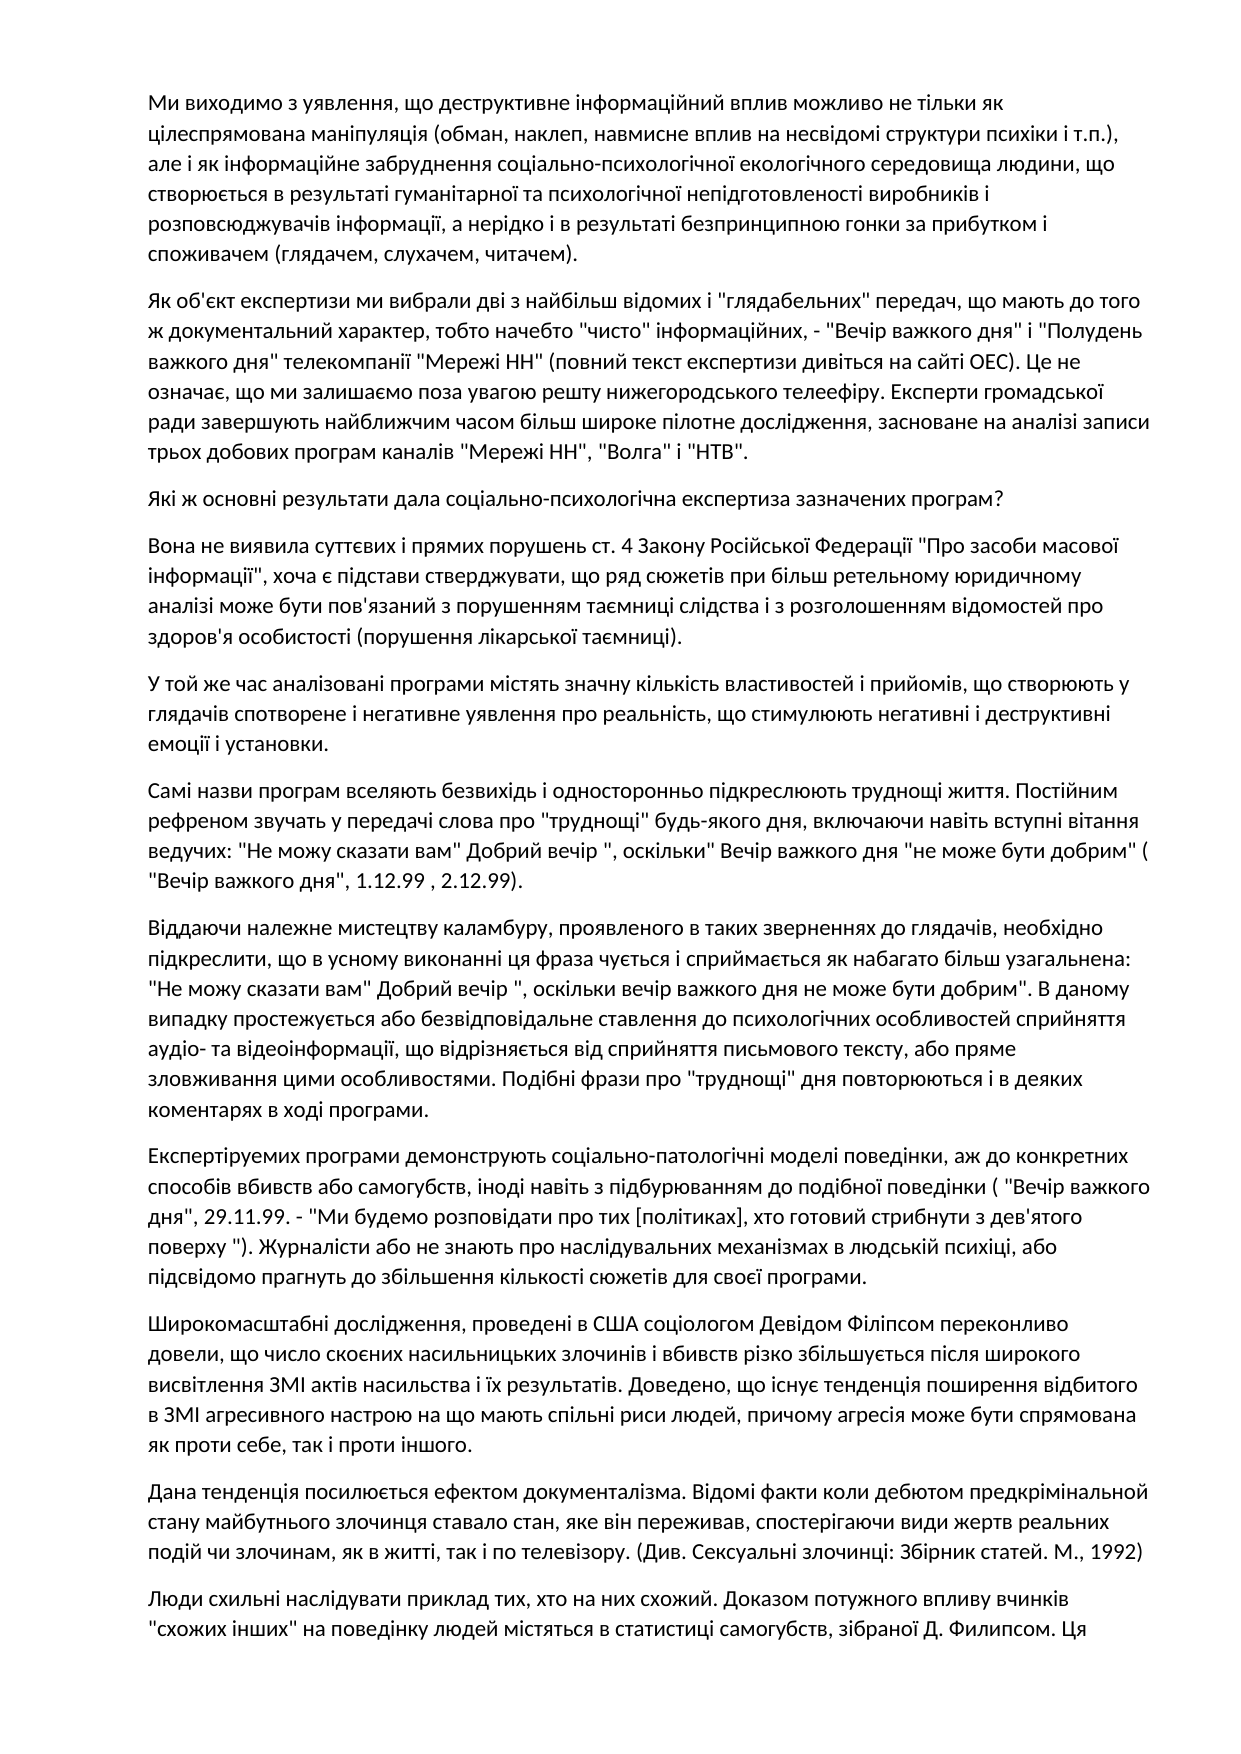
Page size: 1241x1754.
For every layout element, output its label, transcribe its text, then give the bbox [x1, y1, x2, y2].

text Як об'єкт експертизи ми вибрали дві з найбільш відомих і "глядабельних" передач, що мають до того ж документальний характер, тобто начебто "чисто" інформаційних, - "Вечір важкого дня" і "Полудень важкого дня" телекомпанії "Мережі НН" (повний текст експертизи дивіться на сайті ОЕС). Це не означає, що ми залишаємо поза увагою решту нижегородського телеефіру. Експерти громадської ради завершують найближчим часом більш широке пілотне дослідження, засноване на аналізі записи трьох добових програм каналів "Мережі НН", "Волга" і "НТВ". [148, 286, 1152, 466]
text Віддаючи належне мистецтву каламбуру, проявленого в таких зверненнях до глядачів, необхідно підкреслити, що в усному виконанні ця фраза чується і сприймається як набагато більш узагальнена: "Не можу сказати вам" Добрий вечір ", оскільки вечір важкого дня не може бути добрим". В даному випадку простежується або безвідповідальне ставлення до психологічних особливостей сприйняття аудіо- та відеоінформації, що відрізняється від сприйняття письмового тексту, або пряме зловживання цими особливостями. Подібні фрази про "труднощі" дня повторюються і в деяких коментарях в ході програми. [148, 913, 1152, 1123]
text Вона не виявила суттєвих і прямих порушень ст. 4 Закону Російської Федерації "Про засоби масової інформації", хоча є підстави стверджувати, що ряд сюжетів при більш ретельному юридичному аналізі може бути пов'язаний з порушенням таємниці слідства і з розголошенням відомостей про здоров'я особистості (порушення лікарської таємниці). [148, 531, 1152, 650]
text У той же час аналізовані програми містять значну кількість властивостей і прийомів, що створюють у глядачів спотворене і негативне уявлення про реальність, що стимулюють негативні і деструктивні емоції і установки. [148, 669, 1152, 757]
text Широкомасштабні дослідження, проведені в США соціологом Девідом Філіпсом переконливо довели, що число скоєних насильницьких злочинів і вбивств різко збільшується після широкого висвітлення ЗМІ актів насильства і їх результатів. Доведено, що існує тенденція поширення відбитого в ЗМІ агресивного настрою на що мають спільні риси людей, причому агресія може бути спрямована як проти себе, так і проти іншого. [148, 1309, 1152, 1458]
text Дана тенденція посилюється ефектом документалізма. Відомі факти коли дебютом предкрімінальной стану майбутнього злочинця ставало стан, яке він переживав, спостерігаючи види жертв реальних подій чи злочинам, як в житті, так і по телевізору. (Див. Сексуальні злочинці: Збірник статей. М., 1992) [148, 1477, 1152, 1566]
text Ми виходимо з уявлення, що деструктивне інформаційний вплив можливо не тільки як цілеспрямована маніпуляція (обман, наклеп, навмисне вплив на несвідомі структури психіки і т.п.), але і як інформаційне забруднення соціально-психологічної екологічного середовища людини, що створюється в результаті гуманітарної та психологічної непідготовленості виробників і розповсюджувачів інформації, а нерідко і в результаті безпринципною гонки за прибутком і споживачем (глядачем, слухачем, читачем). [148, 88, 1152, 268]
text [148, 1584, 1152, 1643]
text Самі назви програм вселяють безвихідь і односторонньо підкреслюють труднощі життя. Постійним рефреном звучать у передачі слова про "труднощі" будь-якого дня, включаючи навіть вступні вітання ведучих: "Не можу сказати вам" Добрий вечір ", оскільки" Вечір важкого дня "не може бути добрим" ( "Вечір важкого дня", 1.12.99 , 2.12.99). [148, 776, 1152, 895]
text Експертіруемих програми демонструють соціально-патологічні моделі поведінки, аж до конкретних способів вбивств або самогубств, іноді навіть з підбурюванням до подібної поведінки ( "Вечір важкого дня", 29.11.99. - "Ми будемо розповідати про тих [політиках], хто готовий стрибнути з дев'ятого поверху "). Журналісти або не знають про наслідувальних механізмах в людській психіці, або підсвідомо прагнуть до збільшення кількості сюжетів для своєї програми. [148, 1142, 1152, 1291]
text Які ж основні результати дала соціально-психологічна експертиза зазначених програм? [148, 484, 1152, 512]
